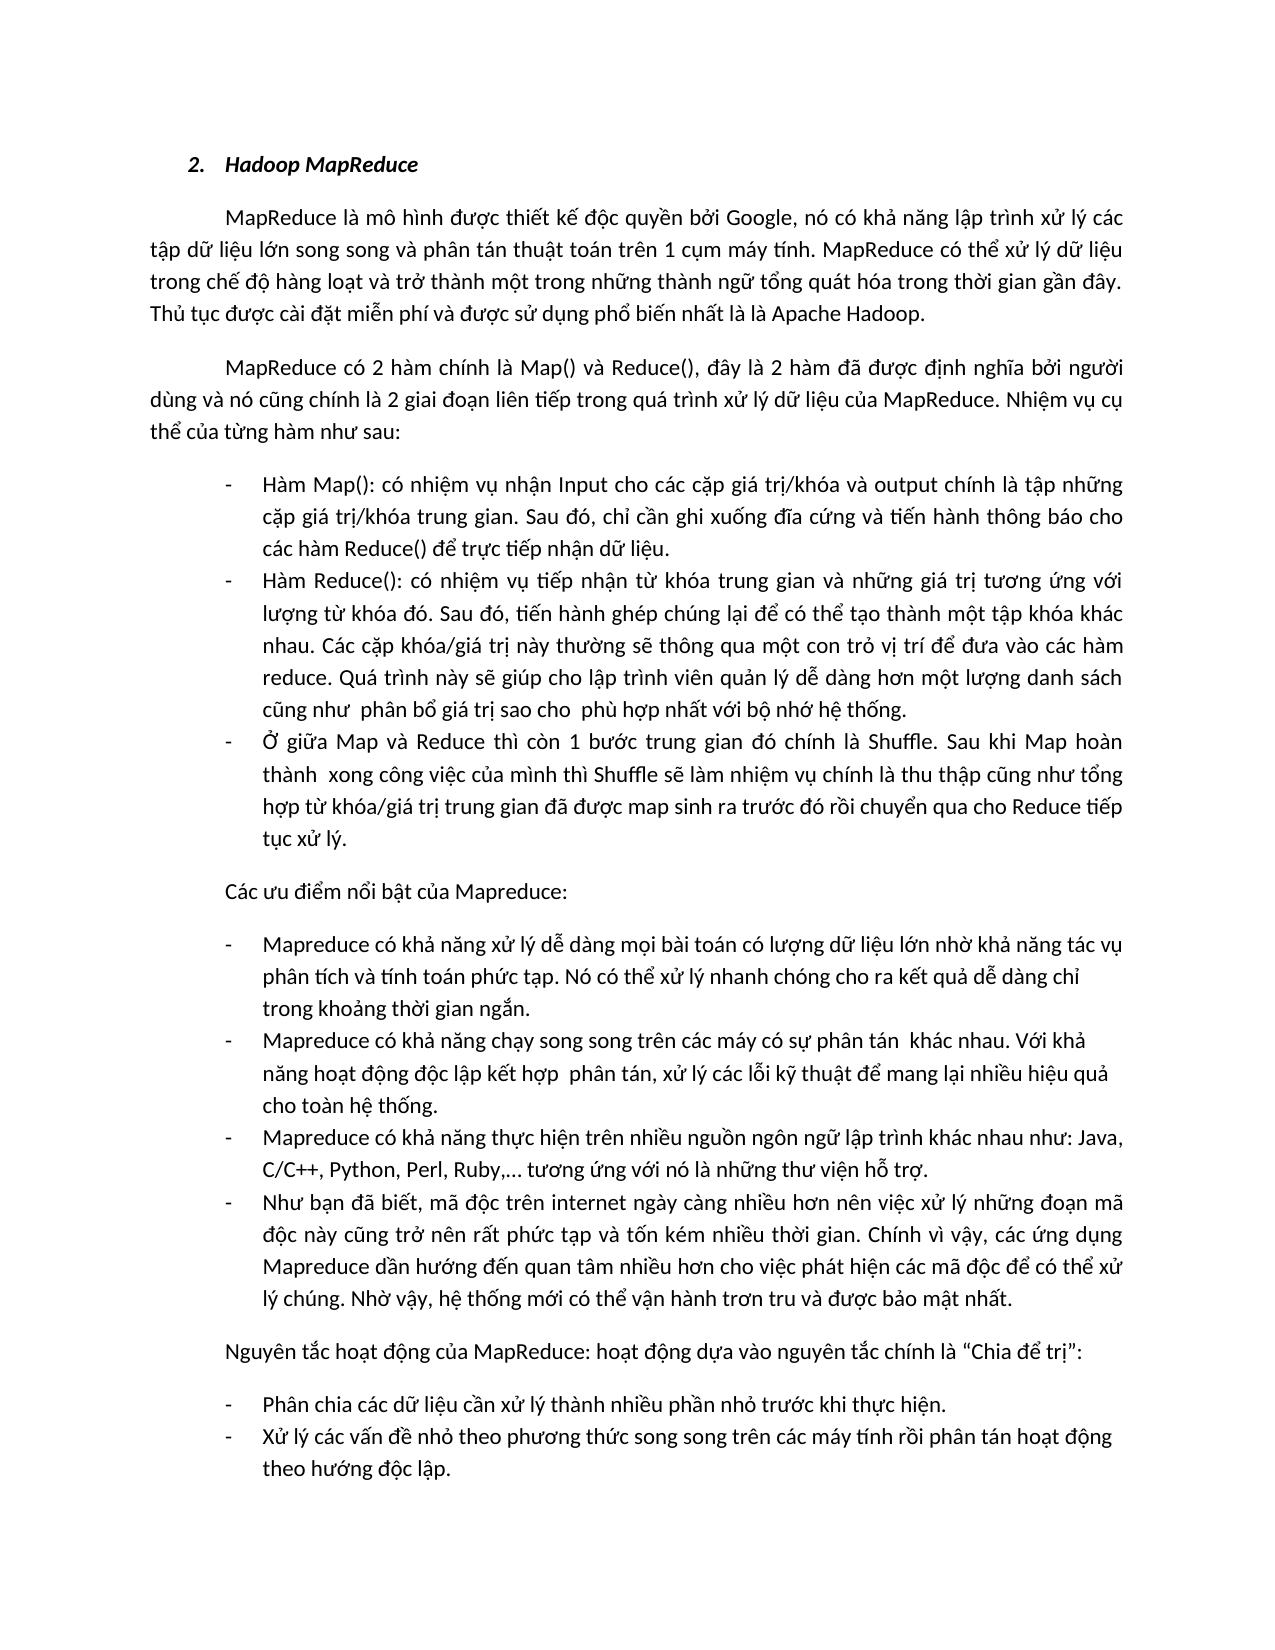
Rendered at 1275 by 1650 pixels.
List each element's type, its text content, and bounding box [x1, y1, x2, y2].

list Như bạn đã biết, mã độc trên internet ngày càng nhiều hơn nên việc xử lý những đoạn mã độc này cũng trở nên rất phức tạp và tốn kém nhiều thời gian. Chính vì vậy, các ứng dụng Mapreduce dần hướng đến quan tâm nhiều hơn cho việc phát hiện các mã độc để có thể xử lý chúng. Nhờ vậy, hệ thống mới có thể vận hành trơn tru và được bảo mật nhất. [225, 1188, 1125, 1312]
text Các ưu điểm nổi bật của Mapreduce: [225, 877, 1125, 905]
list Mapreduce có khả năng thực hiện trên nhiều nguồn ngôn ngữ lập trình khác nhau như: Java, C/C++, Python, Perl, Ruby,… tương ứng với nó là những thư viện hỗ trợ. [225, 1123, 1125, 1183]
list Phân chia các dữ liệu cần xử lý thành nhiều phần nhỏ trước khi thực hiện. [225, 1390, 1125, 1418]
list Hadoop MapReduce [187, 150, 1125, 178]
list Hàm Map(): có nhiệm vụ nhận Input cho các cặp giá trị/khóa và output chính là tập những cặp giá trị/khóa trung gian. Sau đó, chỉ cần ghi xuống đĩa cứng và tiến hành thông báo cho các hàm Reduce() để trực tiếp nhận dữ liệu. [225, 470, 1125, 562]
text MapReduce có 2 hàm chính là Map() và Reduce(), đây là 2 hàm đã được định nghĩa bởi người dùng và nó cũng chính là 2 giai đoạn liên tiếp trong quá trình xử lý dữ liệu của MapReduce. Nhiệm vụ cụ thể của từng hàm như sau: [150, 353, 1125, 445]
list Mapreduce có khả năng xử lý dễ dàng mọi bài toán có lượng dữ liệu lớn nhờ khả năng tác vụ phân tích và tính toán phức tạp. Nó có thể xử lý nhanh chóng cho ra kết quả dễ dàng chỉ trong khoảng thời gian ngắn. [225, 930, 1125, 1022]
list Hàm Reduce(): có nhiệm vụ tiếp nhận từ khóa trung gian và những giá trị tương ứng với lượng từ khóa đó. Sau đó, tiến hành ghép chúng lại để có thể tạo thành một tập khóa khác nhau. Các cặp khóa/giá trị này thường sẽ thông qua một con trỏ vị trí để đưa vào các hàm reduce. Quá trình này sẽ giúp cho lập trình viên quản lý dễ dàng hơn một lượng danh sách cũng như phân bổ giá trị sao cho phù hợp nhất với bộ nhớ hệ thống. [225, 567, 1125, 723]
list Mapreduce có khả năng chạy song song trên các máy có sự phân tán khác nhau. Với khả năng hoạt động độc lập kết hợp phân tán, xử lý các lỗi kỹ thuật để mang lại nhiều hiệu quả cho toàn hệ thống. [225, 1027, 1125, 1119]
text Nguyên tắc hoạt động của MapReduce: hoạt động dựa vào nguyên tắc chính là “Chia để trị”: [225, 1337, 1125, 1365]
list Ở giữa Map và Reduce thì còn 1 bước trung gian đó chính là Shuffle. Sau khi Map hoàn thành xong công việc của mình thì Shuffle sẽ làm nhiệm vụ chính là thu thập cũng như tổng hợp từ khóa/giá trị trung gian đã được map sinh ra trước đó rồi chuyển qua cho Reduce tiếp tục xử lý. [225, 727, 1125, 852]
text MapReduce là mô hình được thiết kế độc quyền bởi Google, nó có khả năng lập trình xử lý các tập dữ liệu lớn song song và phân tán thuật toán trên 1 cụm máy tính. MapReduce có thể xử lý dữ liệu trong chế độ hàng loạt và trở thành một trong những thành ngữ tổng quát hóa trong thời gian gần đây. Thủ tục được cài đặt miễn phí và được sử dụng phổ biến nhất là là Apache Hadoop. [150, 203, 1125, 328]
list Xử lý các vấn đề nhỏ theo phương thức song song trên các máy tính rồi phân tán hoạt động theo hướng độc lập. [225, 1422, 1125, 1483]
